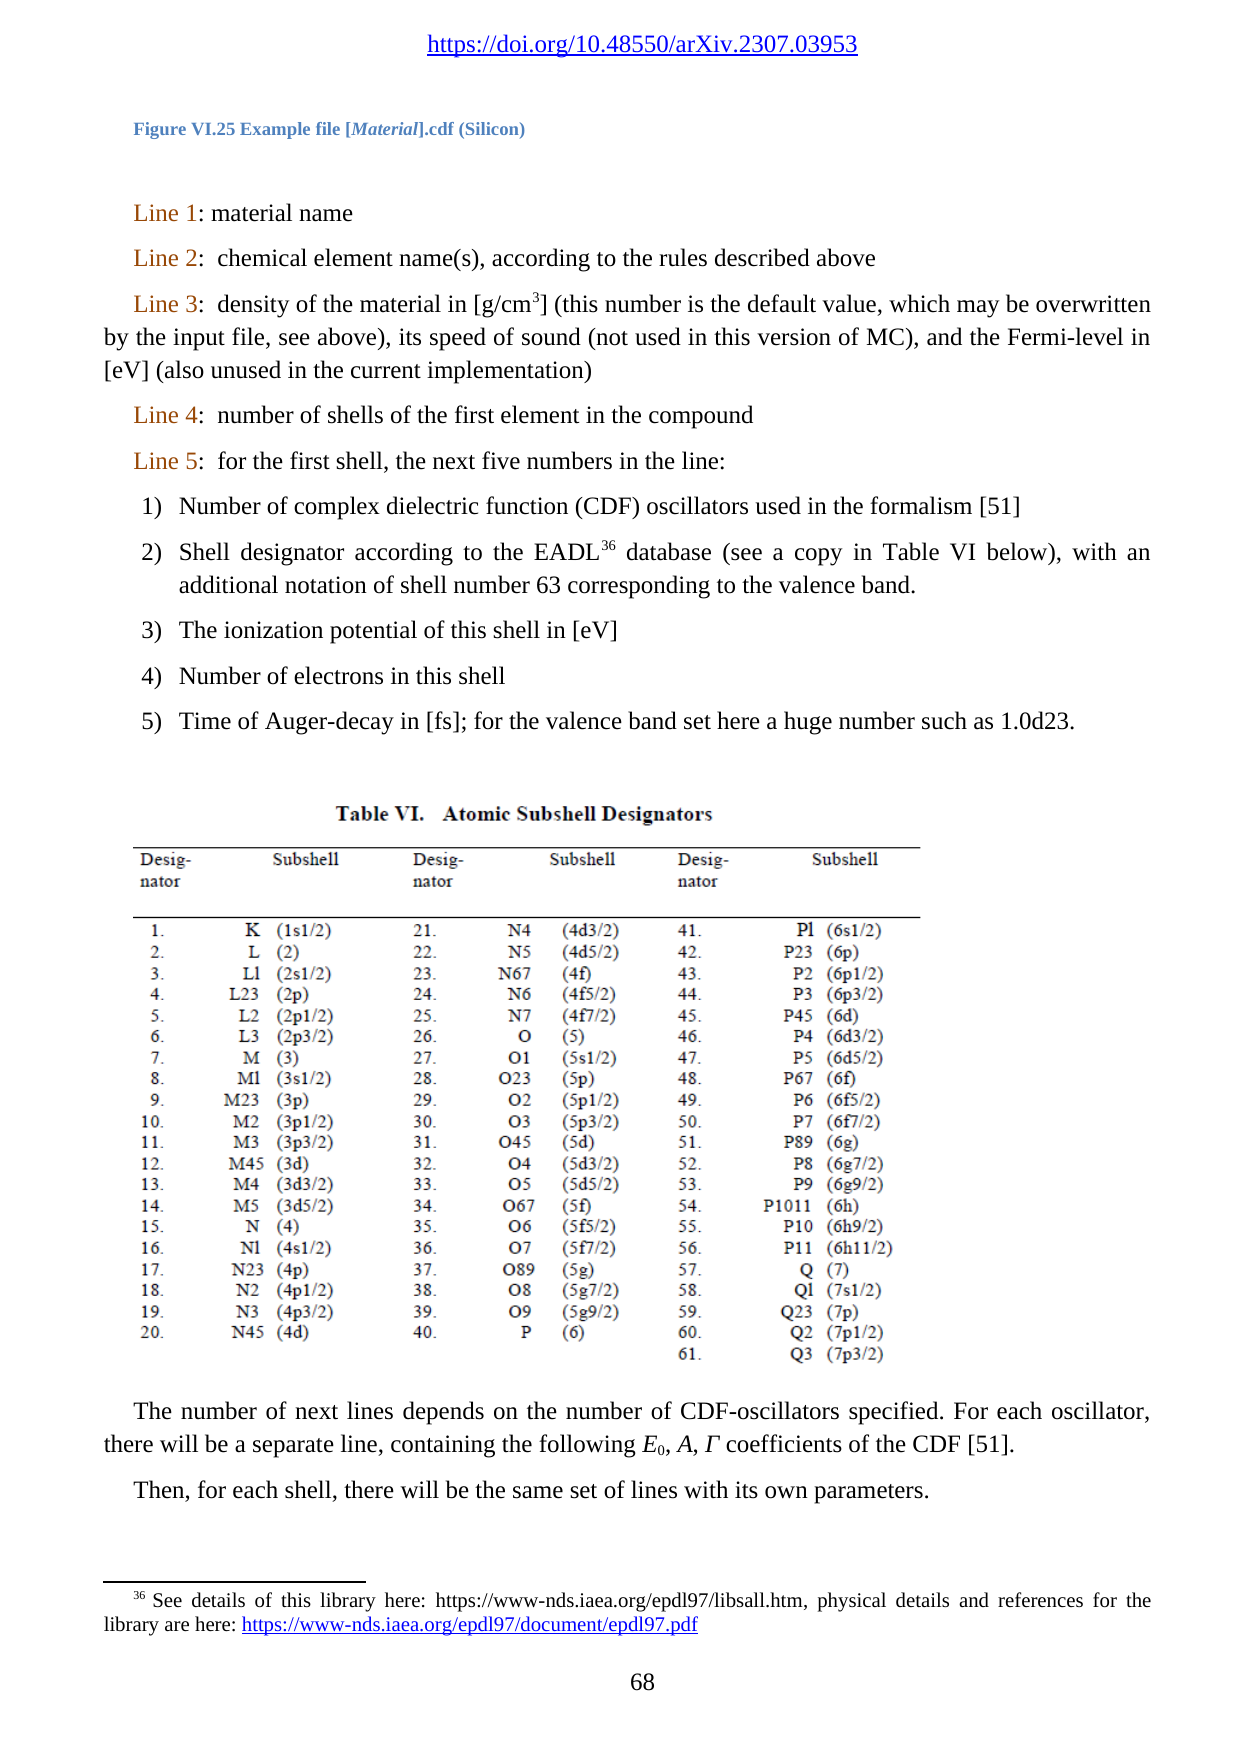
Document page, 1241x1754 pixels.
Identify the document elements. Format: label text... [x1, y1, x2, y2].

list Time of Auger-decay in [fs]; for the valence band set here a huge number such as 1.0d23. [141, 706, 1152, 735]
list Number of complex dielectric function (CDF) oscillators used in the formalism [51] [141, 491, 1152, 520]
text Then, for each shell, there will be the same set of lines with its own parameters. [103, 1475, 1152, 1504]
text The number of next lines depends on the number of CDF-oscillators specified. For each oscillator, there will be a separate line, containing the following E0, A, Г coefficients of the CDF [51]. [103, 1396, 1152, 1458]
picture [133, 797, 921, 1380]
text Line 2: chemical element name(s), according to the rules described above [103, 243, 1152, 272]
list The ionization potential of this shell in [eV] [141, 615, 1152, 644]
text Line 1: material name [103, 198, 1152, 226]
text Line 3: density of the material in [g/cm3] (this number is the default value, which may be overwritten by the input file, see above), its speed of sound (not used in this version of MC), and the Fermi-level in [eV] (also unused in the current implementation) [103, 289, 1152, 383]
text Line 5: for the first shell, the next five numbers in the line: [103, 446, 1152, 474]
text Line 4: number of shells of the first element in the compound [103, 400, 1152, 429]
list Number of electrons in this shell [141, 661, 1152, 690]
list Shell designator according to the EADL database (see a copy in Table VI below), with an additional notation of shell number 63 corresponding to the valence band. [141, 537, 1152, 599]
